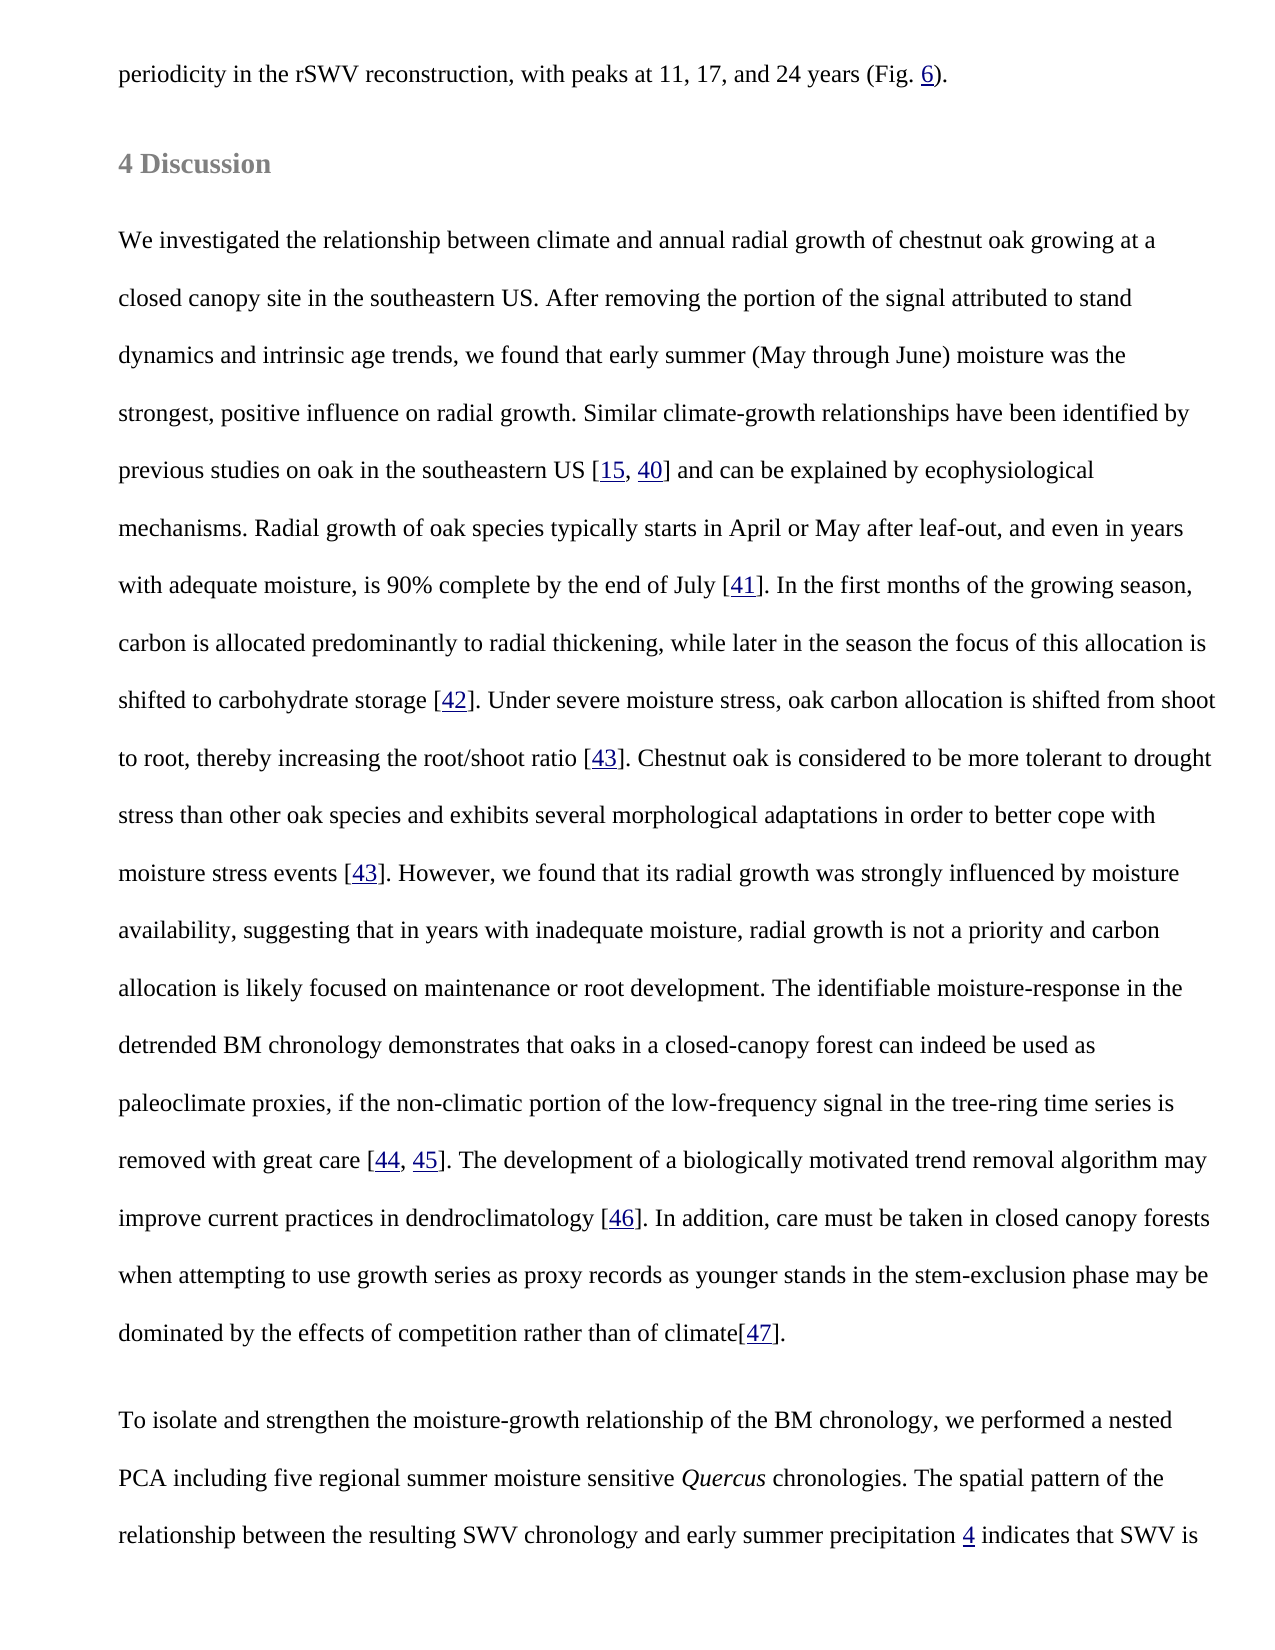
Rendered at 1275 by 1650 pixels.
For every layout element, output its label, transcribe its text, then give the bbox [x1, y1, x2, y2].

subtitle 4 Discussion [118, 146, 1216, 179]
text We investigated the relationship between climate and annual radial growth of chestnut oak growing at a closed canopy site in the southeastern US. After removing the portion of the signal attributed to stand dynamics and intrinsic age trends, we found that early summer (May through June) moisture was the strongest, positive influence on radial growth. Similar climate-growth relationships have been identified by previous studies on oak in the southeastern US [15, 40] and can be explained by ecophysiological mechanisms. Radial growth of oak species typically starts in April or May after leaf-out, and even in years with adequate moisture, is 90% complete by the end of July [41]. In the first months of the growing season, carbon is allocated predominantly to radial thickening, while later in the season the focus of this allocation is shifted to carbohydrate storage [42]. Under severe moisture stress, oak carbon allocation is shifted from shoot to root, thereby increasing the root/shoot ratio [43]. Chestnut oak is considered to be more tolerant to drought stress than other oak species and exhibits several morphological adaptations in order to better cope with moisture stress events [43]. However, we found that its radial growth was strongly influenced by moisture availability, suggesting that in years with inadequate moisture, radial growth is not a priority and carbon allocation is likely focused on maintenance or root development. The identifiable moisture-response in the detrended BM chronology demonstrates that oaks in a closed-canopy forest can indeed be used as paleoclimate proxies, if the non-climatic portion of the low-frequency signal in the tree-ring time series is removed with great care [44, 45]. The development of a biologically motivated trend removal algorithm may improve current practices in dendroclimatology [46]. In addition, care must be taken in closed canopy forests when attempting to use growth series as proxy records as younger stands in the stem-exclusion phase may be dominated by the effects of competition rather than of climate[47]. [118, 226, 1216, 1347]
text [118, 59, 1216, 88]
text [118, 1405, 1216, 1549]
